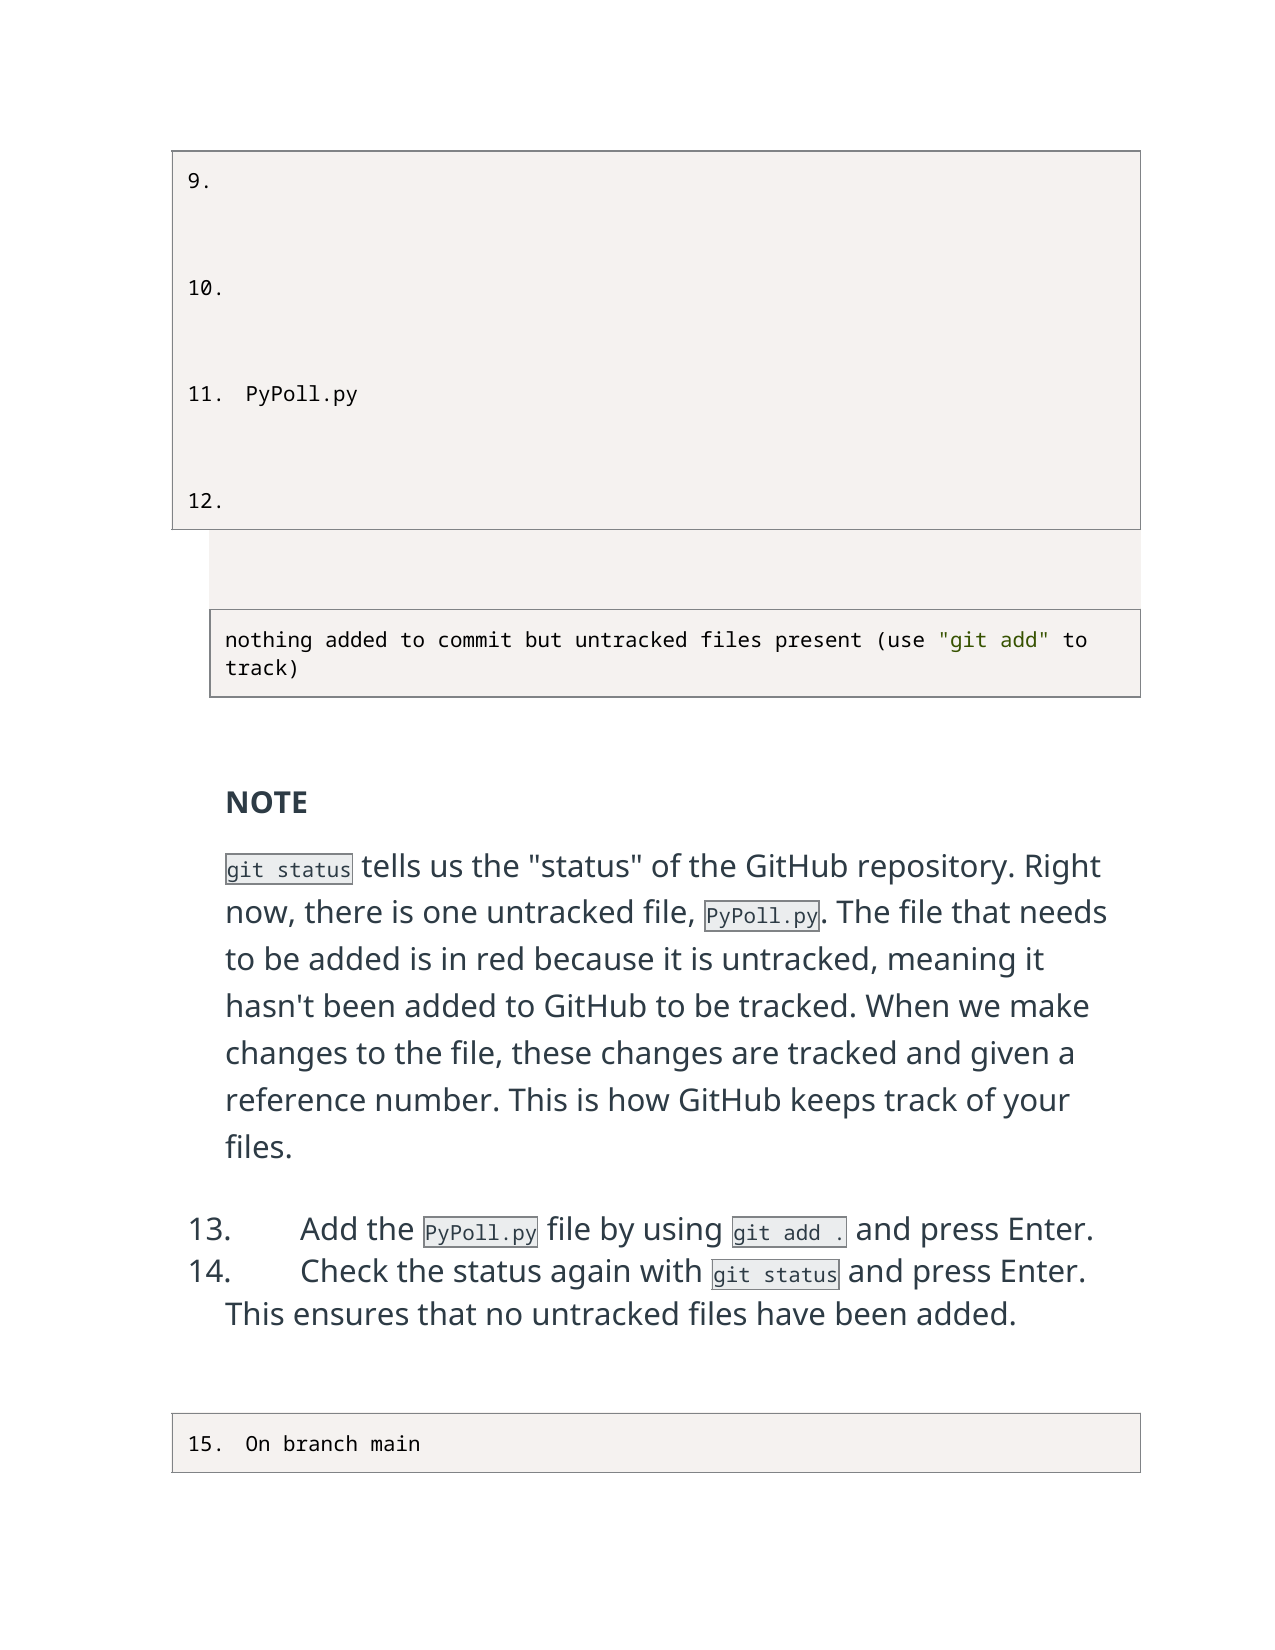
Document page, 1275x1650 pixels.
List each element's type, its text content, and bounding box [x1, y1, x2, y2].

list Check the status again with git status and press Enter. This ensures that no untracked files have been added. [187, 1249, 1125, 1334]
list PyPoll.py [173, 363, 1140, 408]
list Add the PyPoll.py file by using git add . and press Enter. [187, 1207, 1125, 1249]
text NOTE [225, 776, 1125, 823]
text git status tells us the "status" of the GitHub repository. Right now, there is one untracked file, PyPoll.py. The file that needs to be added is in red because it is untracked, meaning it hasn't been added to GitHub to be tracked. When we make changes to the file, these changes are tracked and given a reference number. This is how GitHub keeps track of your files. [225, 839, 1125, 1167]
list On branch main [173, 1414, 1140, 1472]
text nothing added to commit but untracked files present (use "git add" to track) [211, 610, 1140, 696]
